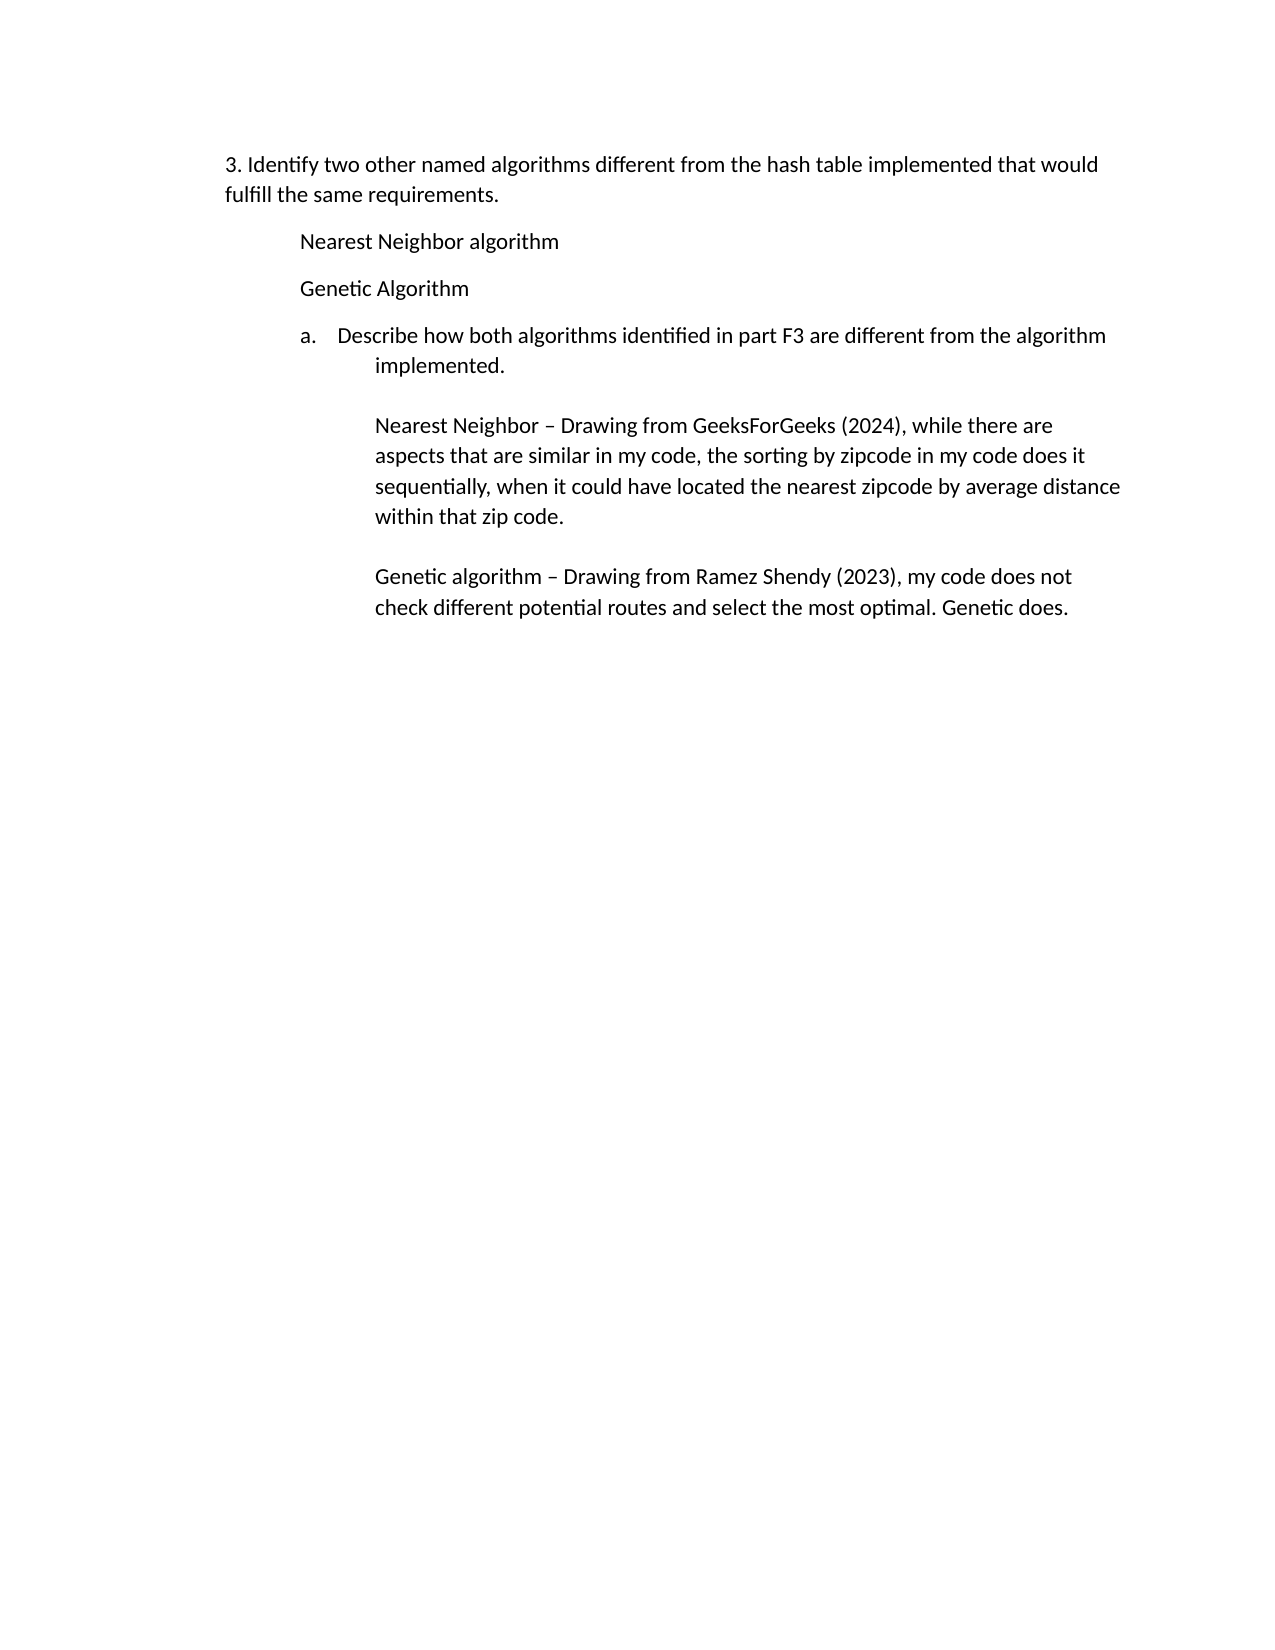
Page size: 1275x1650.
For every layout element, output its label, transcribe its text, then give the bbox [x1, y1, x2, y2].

text Genetic Algorithm [225, 274, 1125, 302]
list Genetic algorithm – Drawing from Ramez Shendy (2023), my code does not check different potential routes and select the most optimal. Genetic does. [375, 562, 1125, 621]
list Describe how both algorithms identified in part F3 are different from the algorithm implemented. [300, 321, 1125, 379]
text 3. Identify two other named algorithms different from the hash table implemented that would fulfill the same requirements. [225, 150, 1125, 208]
list Nearest Neighbor – Drawing from GeeksForGeeks (2024), while there are aspects that are similar in my code, the sorting by zipcode in my code does it sequentially, when it could have located the nearest zipcode by average distance within that zip code. [375, 411, 1125, 530]
text Nearest Neighbor algorithm [225, 227, 1125, 255]
